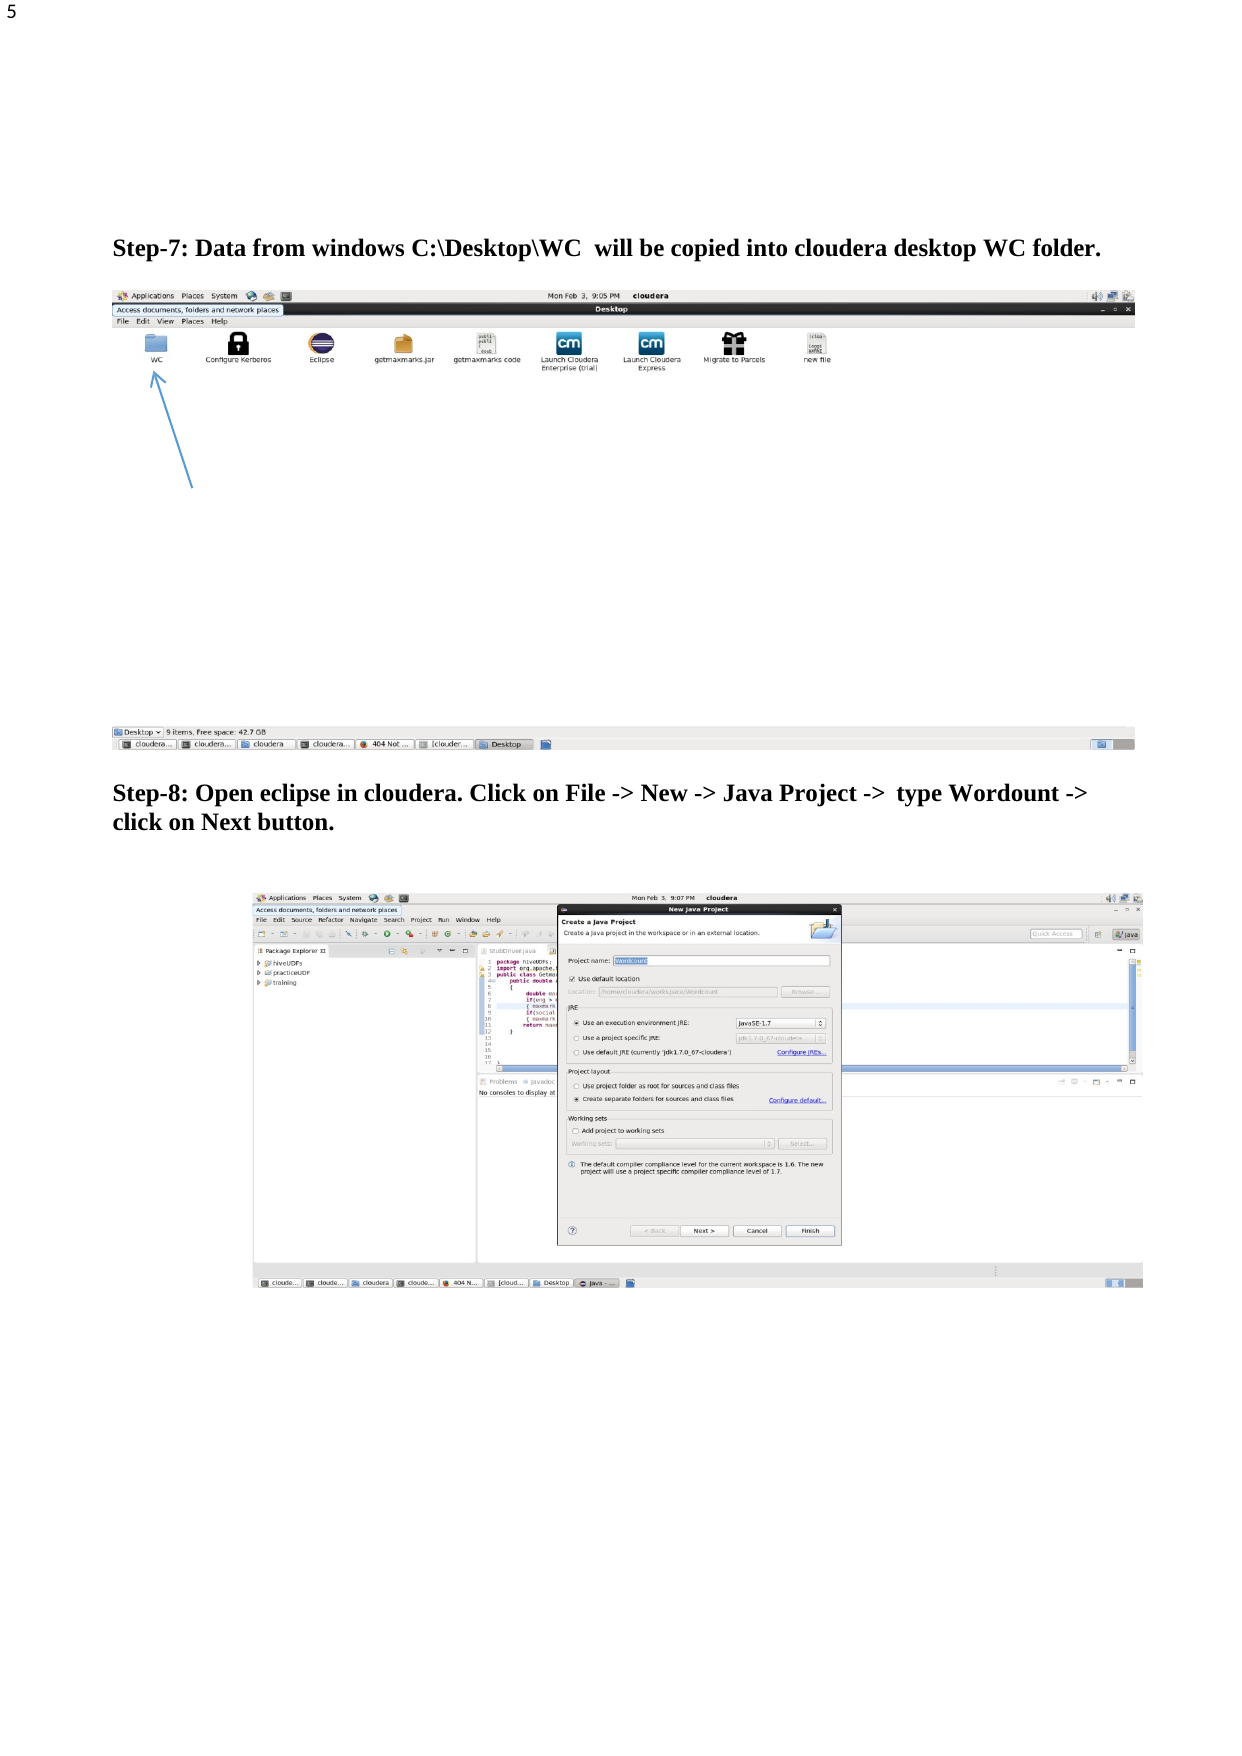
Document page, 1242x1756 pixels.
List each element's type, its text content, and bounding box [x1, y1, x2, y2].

picture [252, 893, 1143, 1288]
text Step-8: Open eclipse in cloudera. Click on File -> New -> Java Project -> type Wordount -> click on Next button. [112, 778, 1132, 836]
picture [112, 290, 1135, 750]
text Step-7: Data from windows C:\Desktop\WC will be copied into cloudera desktop WC folder. [112, 233, 1227, 261]
